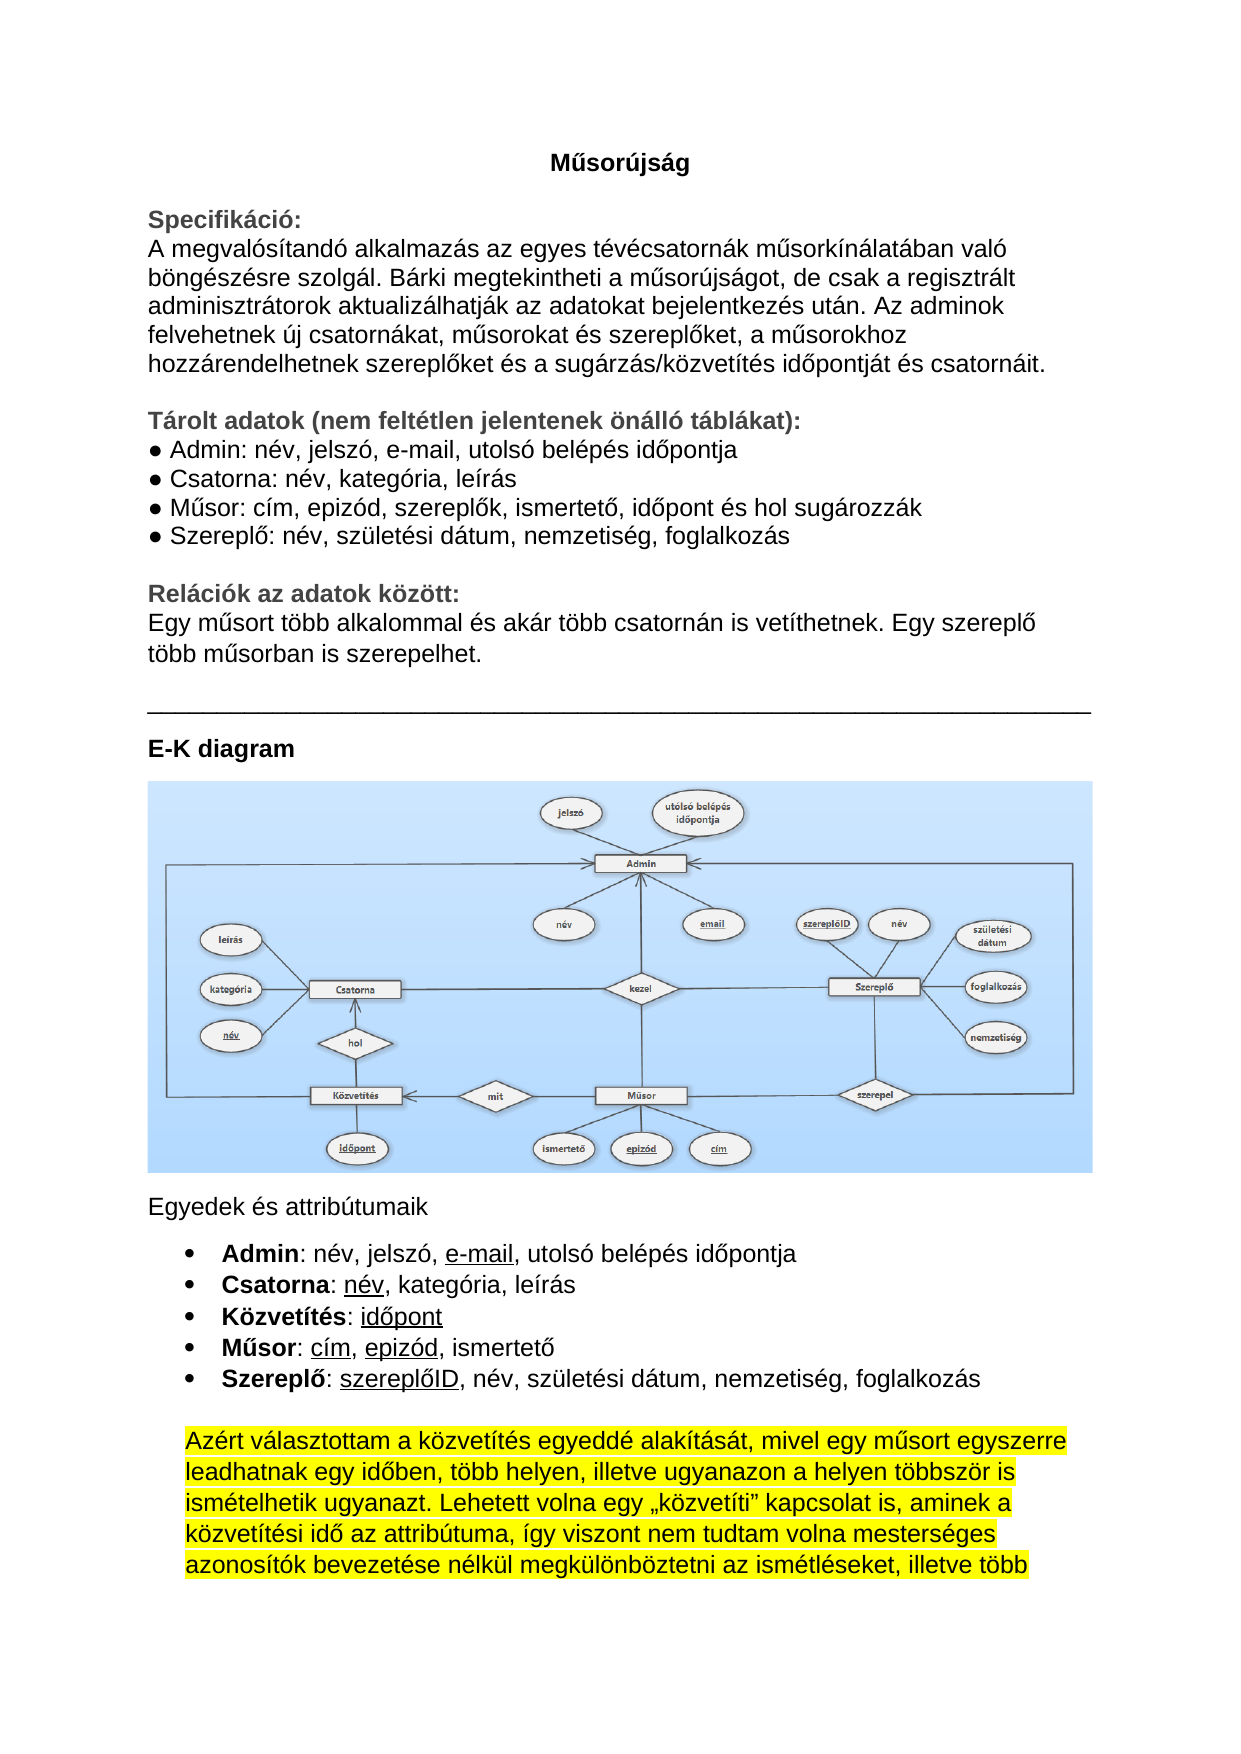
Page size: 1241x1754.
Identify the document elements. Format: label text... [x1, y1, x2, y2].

text E-K diagram [148, 734, 1093, 763]
list Admin: név, jelszó, e-mail, utolsó belépés időpontja [185, 1239, 1093, 1268]
text Tárolt adatok (nem feltétlen jelentenek önálló táblákat): [148, 406, 1093, 435]
list Szereplő: szereplőID, név, születési dátum, nemzetiség, foglalkozás [185, 1364, 1093, 1393]
list Műsor: cím, epizód, ismertető [185, 1333, 1093, 1362]
list Közvetítés: időpont [185, 1302, 1093, 1330]
text Egyedek és attribútumaik [148, 1192, 1093, 1220]
text Műsorújság [148, 148, 1093, 176]
text Specifikáció: [148, 205, 1093, 234]
text ● Admin: név, jelszó, e-mail, utolsó belépés időpontja [148, 435, 1093, 464]
list Csatorna: név, kategória, leírás [185, 1270, 1093, 1299]
text ● Csatorna: név, kategória, leírás [148, 464, 1093, 493]
text Relációk az adatok között: [148, 579, 1093, 608]
text Egy műsort több alkalommal és akár több csatornán is vetíthetnek. Egy szereplő több műsorban is szerepelhet. [148, 608, 1093, 667]
text A megvalósítandó alkalmazás az egyes tévécsatornák műsorkínálatában való böngészésre szolgál. Bárki megtekintheti a műsorújságot, de csak a regisztrált adminisztrátorok aktualizálhatják az adatokat bejelentkezés után. Az adminok felvehetnek új csatornákat, műsorokat és szereplőket, a műsorokhoz hozzárendelhetnek szereplőket és a sugárzás/közvetítés időpontját és csatornáit. [148, 234, 1093, 378]
text ● Műsor: cím, epizód, szereplők, ismertető, időpont és hol sugározzák [148, 493, 1093, 521]
picture [147, 781, 1093, 1173]
text ● Szereplő: név, születési dátum, nemzetiség, foglalkozás [148, 521, 1093, 550]
